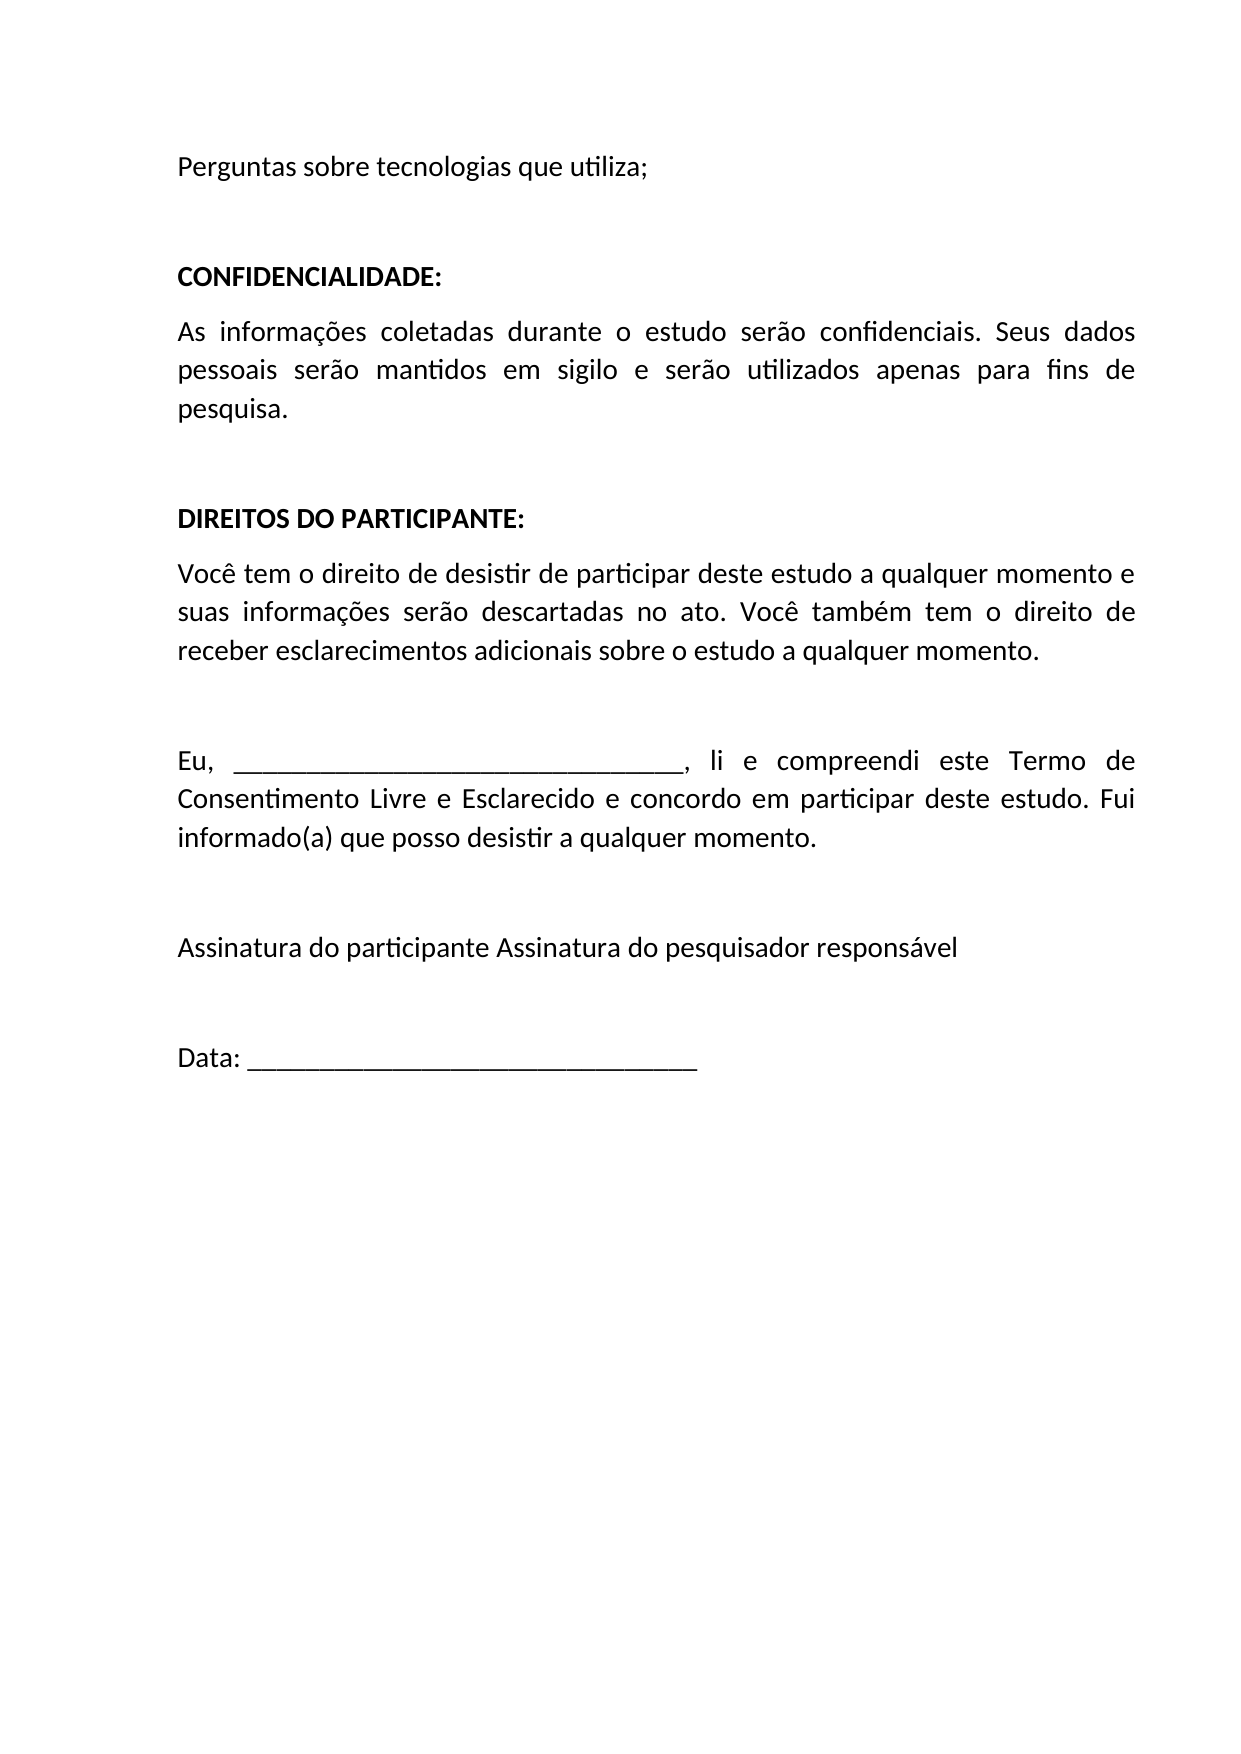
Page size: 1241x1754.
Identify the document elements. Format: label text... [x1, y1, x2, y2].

text Perguntas sobre tecnologias que utiliza; [177, 148, 1137, 183]
text Eu, _______________________________, li e compreendi este Termo de Consentimento Livre e Esclarecido e concordo em participar deste estudo. Fui informado(a) que posso desistir a qualquer momento. [177, 742, 1137, 855]
text DIREITOS DO PARTICIPANTE: [177, 500, 1137, 536]
text As informações coletadas durante o estudo serão confidenciais. Seus dados pessoais serão mantidos em sigilo e serão utilizados apenas para fins de pesquisa. [177, 313, 1137, 425]
text CONFIDENCIALIDADE: [177, 258, 1137, 293]
text Você tem o direito de desistir de participar deste estudo a qualquer momento e suas informações serão descartadas no ato. Você também tem o direito de receber esclarecimentos adicionais sobre o estudo a qualquer momento. [177, 555, 1137, 668]
text Assinatura do participante Assinatura do pesquisador responsável [177, 929, 1137, 965]
text Data: _______________________________ [177, 1039, 1137, 1075]
